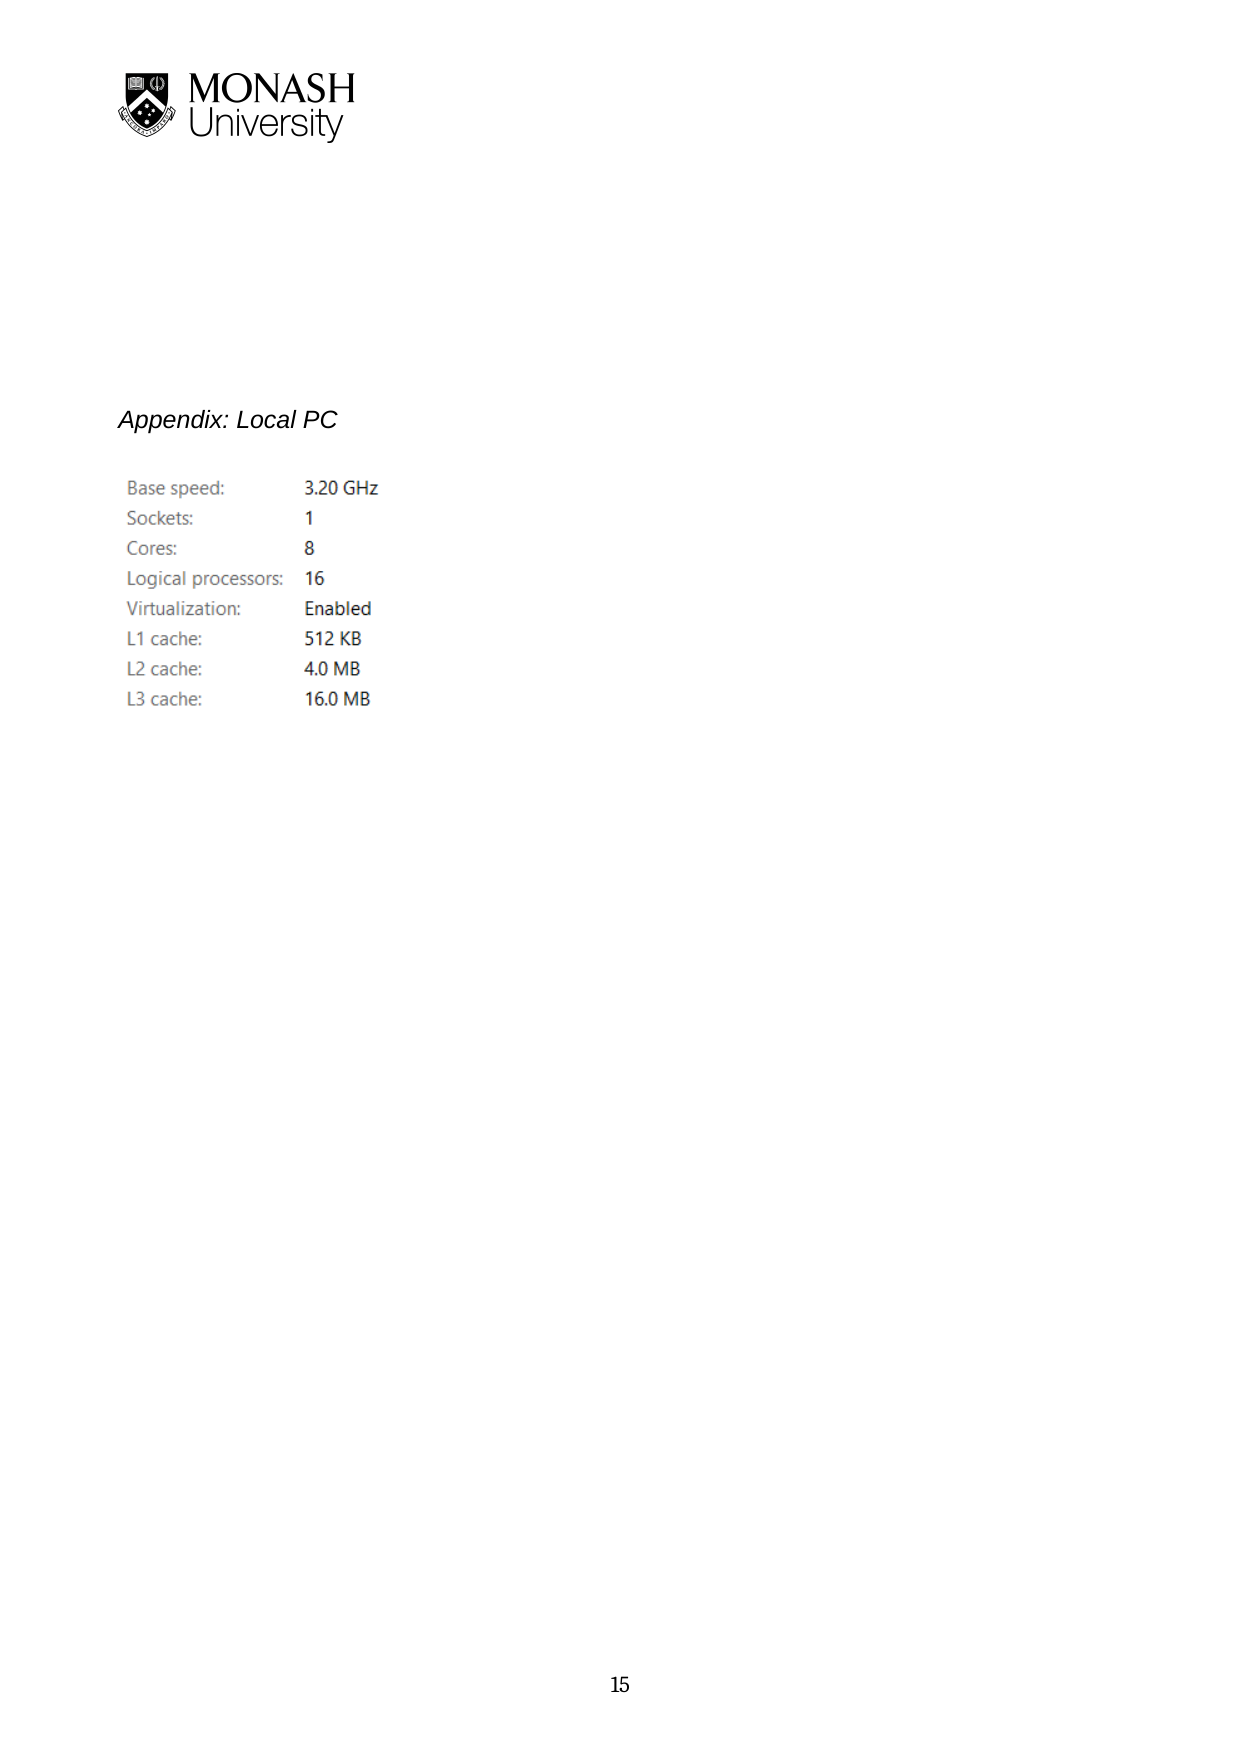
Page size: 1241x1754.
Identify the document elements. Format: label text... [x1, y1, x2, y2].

picture [118, 462, 527, 727]
picture [118, 73, 355, 143]
text Appendix: Local PC [118, 405, 1122, 434]
